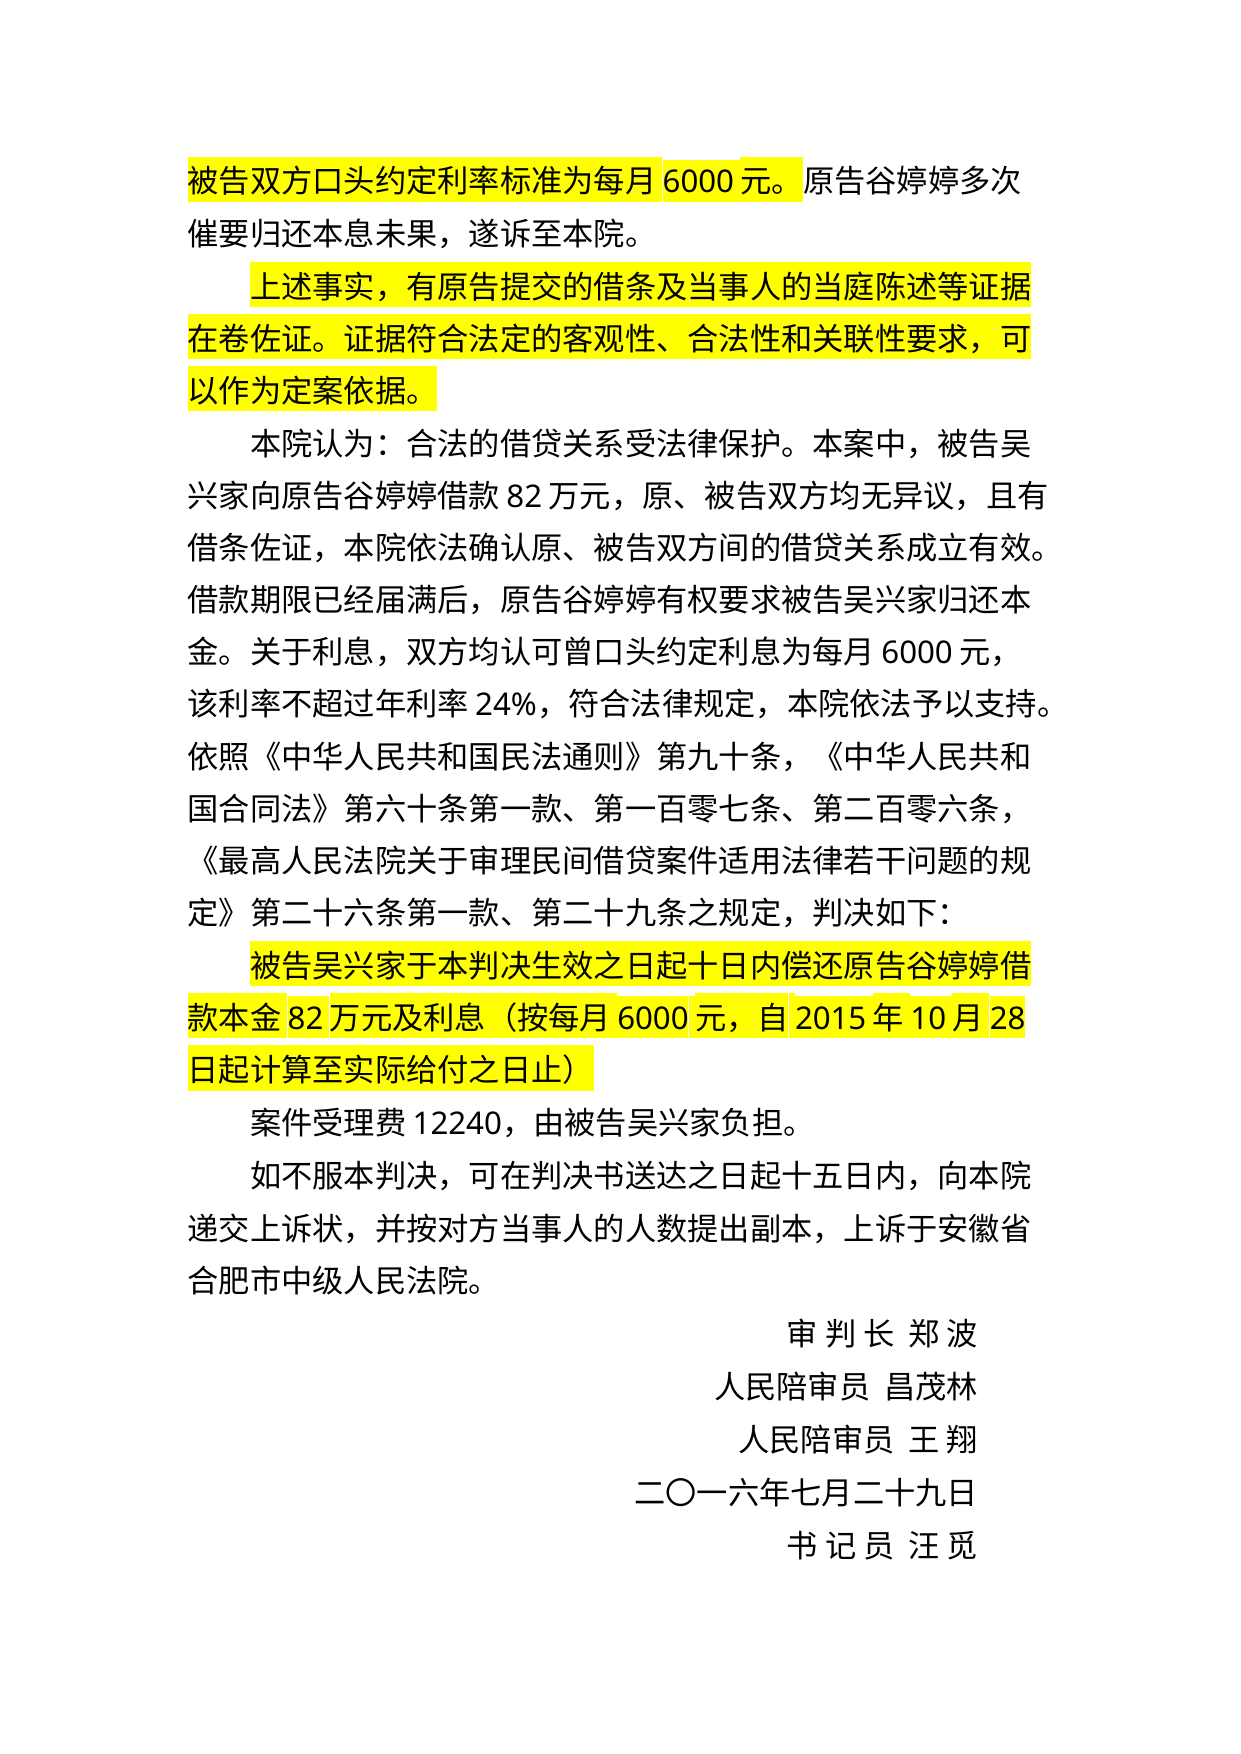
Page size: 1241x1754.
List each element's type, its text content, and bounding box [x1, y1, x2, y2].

text 上述事实，有原告提交的借条及当事人的当庭陈述等证据在卷佐证。证据符合法定的客观性、合法性和关联性要求，可以作为定案依据。 [187, 255, 1053, 411]
text 如不服本判决，可在判决书送达之日起十五日内，向本院递交上诉状，并按对方当事人的人数提出副本，上诉于安徽省合肥市中级人民法院。 [187, 1145, 1053, 1301]
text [187, 150, 1053, 254]
text 被告吴兴家于本判决生效之日起十日内偿还原告谷婷婷借款本金82万元及利息（按每月6000元，自2015年10月28日起计算至实际给付之日止） [187, 934, 1053, 1091]
text 审 判 长 郑 波 [187, 1302, 978, 1354]
text 书 记 员 汪 觅 [187, 1514, 978, 1567]
text 二〇一六年七月二十九日 [187, 1461, 978, 1513]
text 本院认为：合法的借贷关系受法律保护。本案中，被告吴兴家向原告谷婷婷借款82万元，原、被告双方均无异议，且有借条佐证，本院依法确认原、被告双方间的借贷关系成立有效。借款期限已经届满后，原告谷婷婷有权要求被告吴兴家归还本金。关于利息，双方均认可曾口头约定利息为每月6000元，该利率不超过年利率24%，符合法律规定，本院依法予以支持。依照《中华人民共和国民法通则》第九十条，《中华人民共和国合同法》第六十条第一款、第一百零七条、第二百零六条，《最高人民法院关于审理民间借贷案件适用法律若干问题的规定》第二十六条第一款、第二十九条之规定，判决如下： [187, 412, 1053, 933]
text 人民陪审员 王 翔 [187, 1408, 978, 1460]
text 人民陪审员 昌茂林 [187, 1355, 978, 1407]
text 案件受理费12240，由被告吴兴家负担。 [187, 1092, 1053, 1144]
